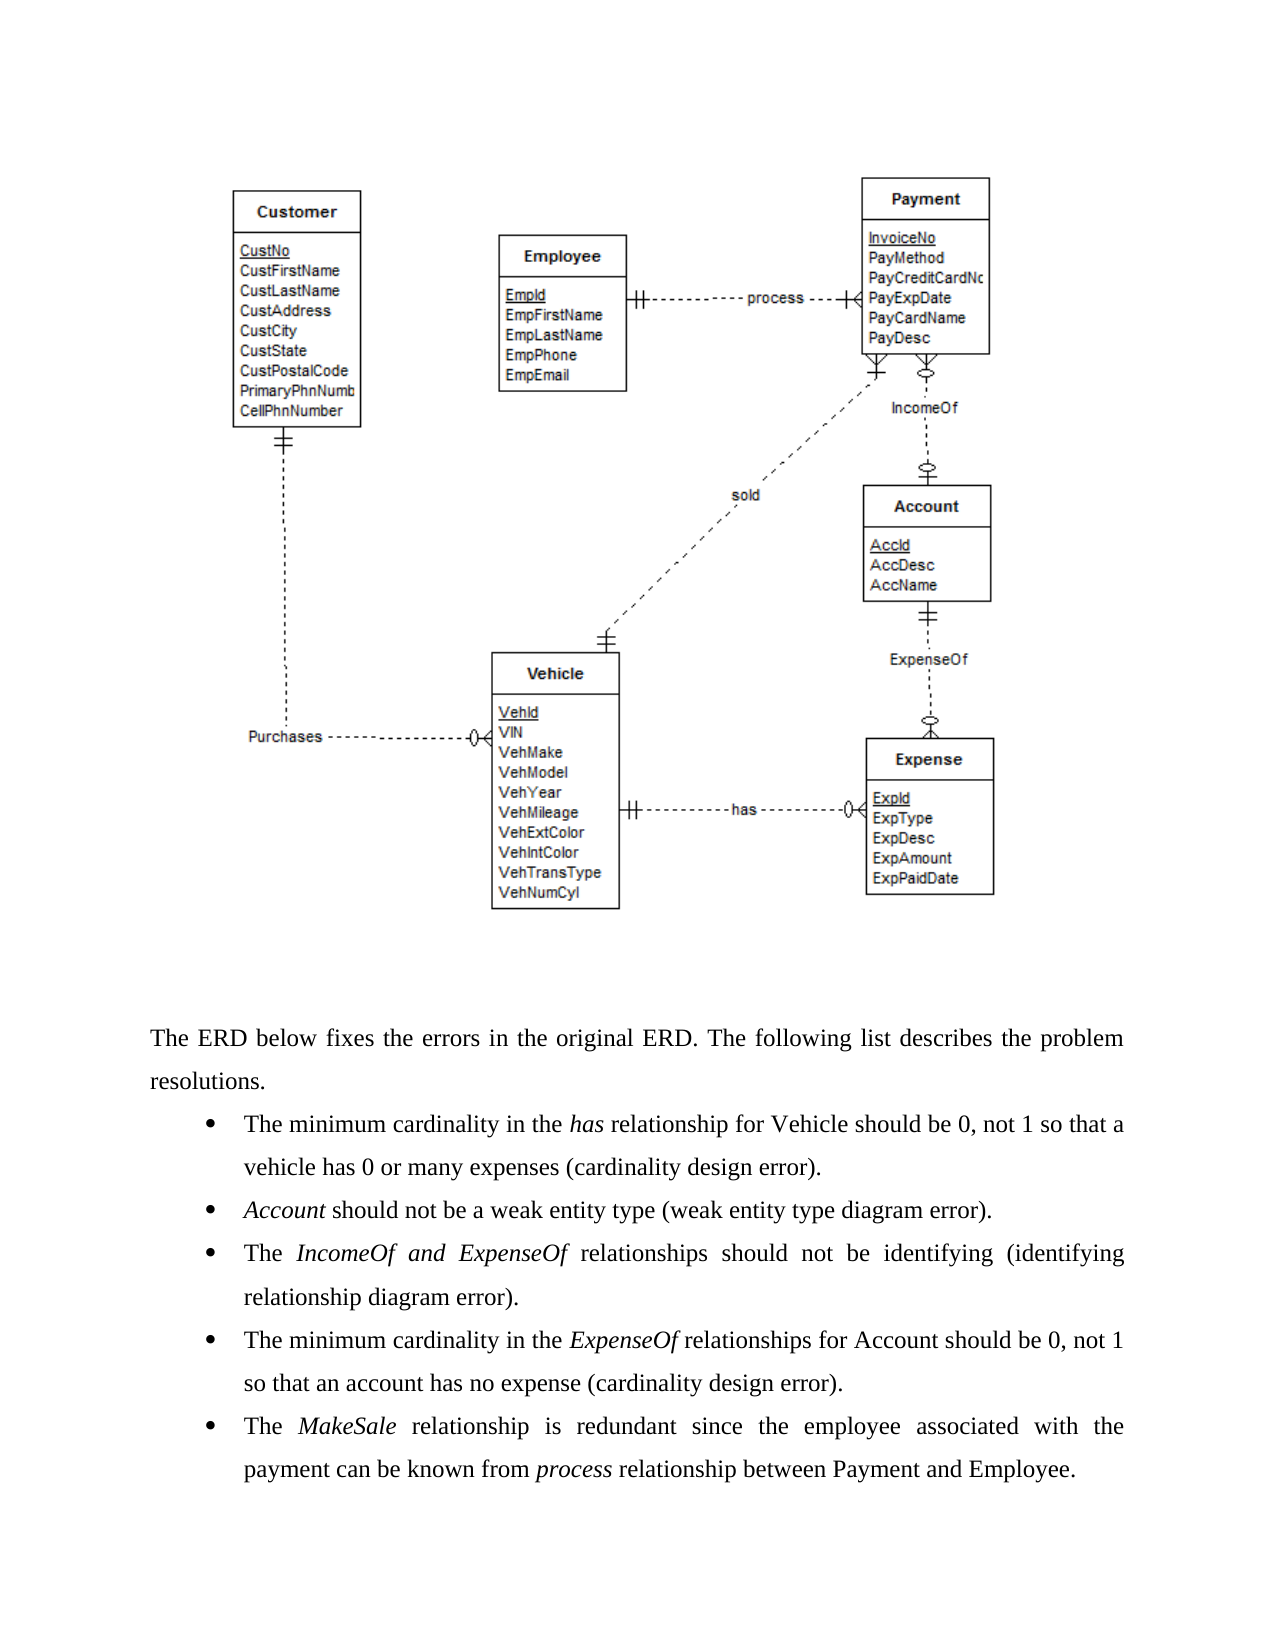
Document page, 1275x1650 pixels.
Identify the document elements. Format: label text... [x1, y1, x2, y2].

list The IncomeOf and ExpenseOf relationships should not be identifying (identifying relationship diagram error). [206, 1238, 1125, 1310]
list The minimum cardinality in the ExpenseOf relationships for Account should be 0, not 1 so that an account has no expense (cardinality design error). [206, 1325, 1125, 1397]
picture [150, 150, 1125, 1011]
list Account should not be a weak entity type (weak entity type diagram error). [206, 1195, 1125, 1224]
list The minimum cardinality in the has relationship for Vehicle should be 0, not 1 so that a vehicle has 0 or many expenses (cardinality design error). [206, 1109, 1125, 1181]
text The ERD below fixes the errors in the original ERD. The following list describes the problem resolutions. [150, 1023, 1125, 1095]
list The MakeSale relationship is redundant since the employee associated with the payment can be known from process relationship between Payment and Employee. [206, 1411, 1125, 1483]
